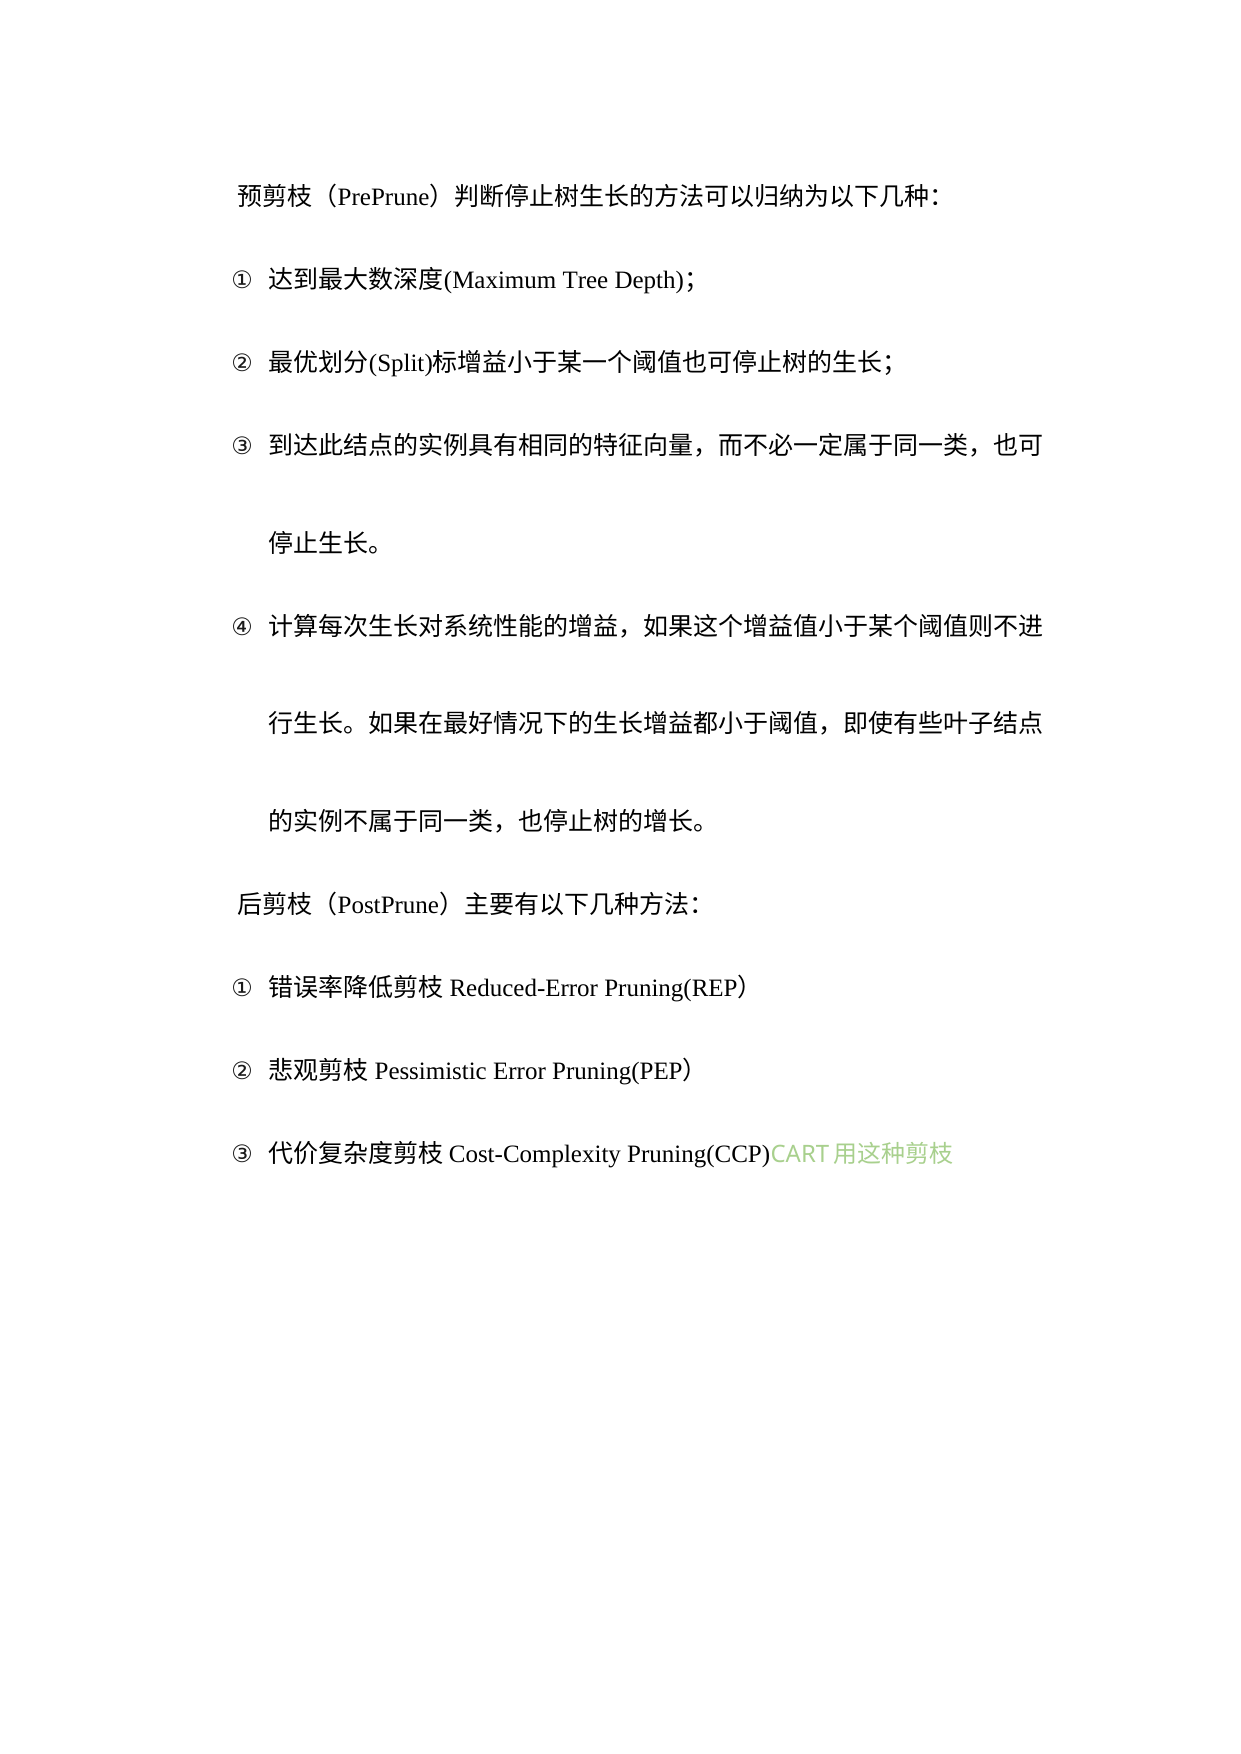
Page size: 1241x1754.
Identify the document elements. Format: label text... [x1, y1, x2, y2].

list 代价复杂度剪枝Cost-Complexity Pruning(CCP)CART用这种剪枝 [231, 1119, 1053, 1184]
list 达到最大数深度(Maximum Tree Depth)； [231, 245, 1053, 310]
list 计算每次生长对系统性能的增益，如果这个增益值小于某个阈值则不进行生长。如果在最好情况下的生长增益都小于阈值，即使有些叶子结点的实例不属于同一类，也停止树的增长。 [231, 592, 1053, 852]
list 错误率降低剪枝 Reduced-Error Pruning(REP） [231, 953, 1053, 1018]
list 到达此结点的实例具有相同的特征向量，而不必一定属于同一类，也可停止生长。 [231, 411, 1053, 574]
list 预剪枝（PrePrune）判断停止树生长的方法可以归纳为以下几种： [187, 162, 1053, 227]
list 悲观剪枝 Pessimistic Error Pruning(PEP） [231, 1036, 1053, 1101]
list 后剪枝（PostPrune）主要有以下几种方法： [187, 870, 1053, 935]
list 最优划分(Split)标增益小于某一个阈值也可停止树的生长； [231, 328, 1053, 393]
